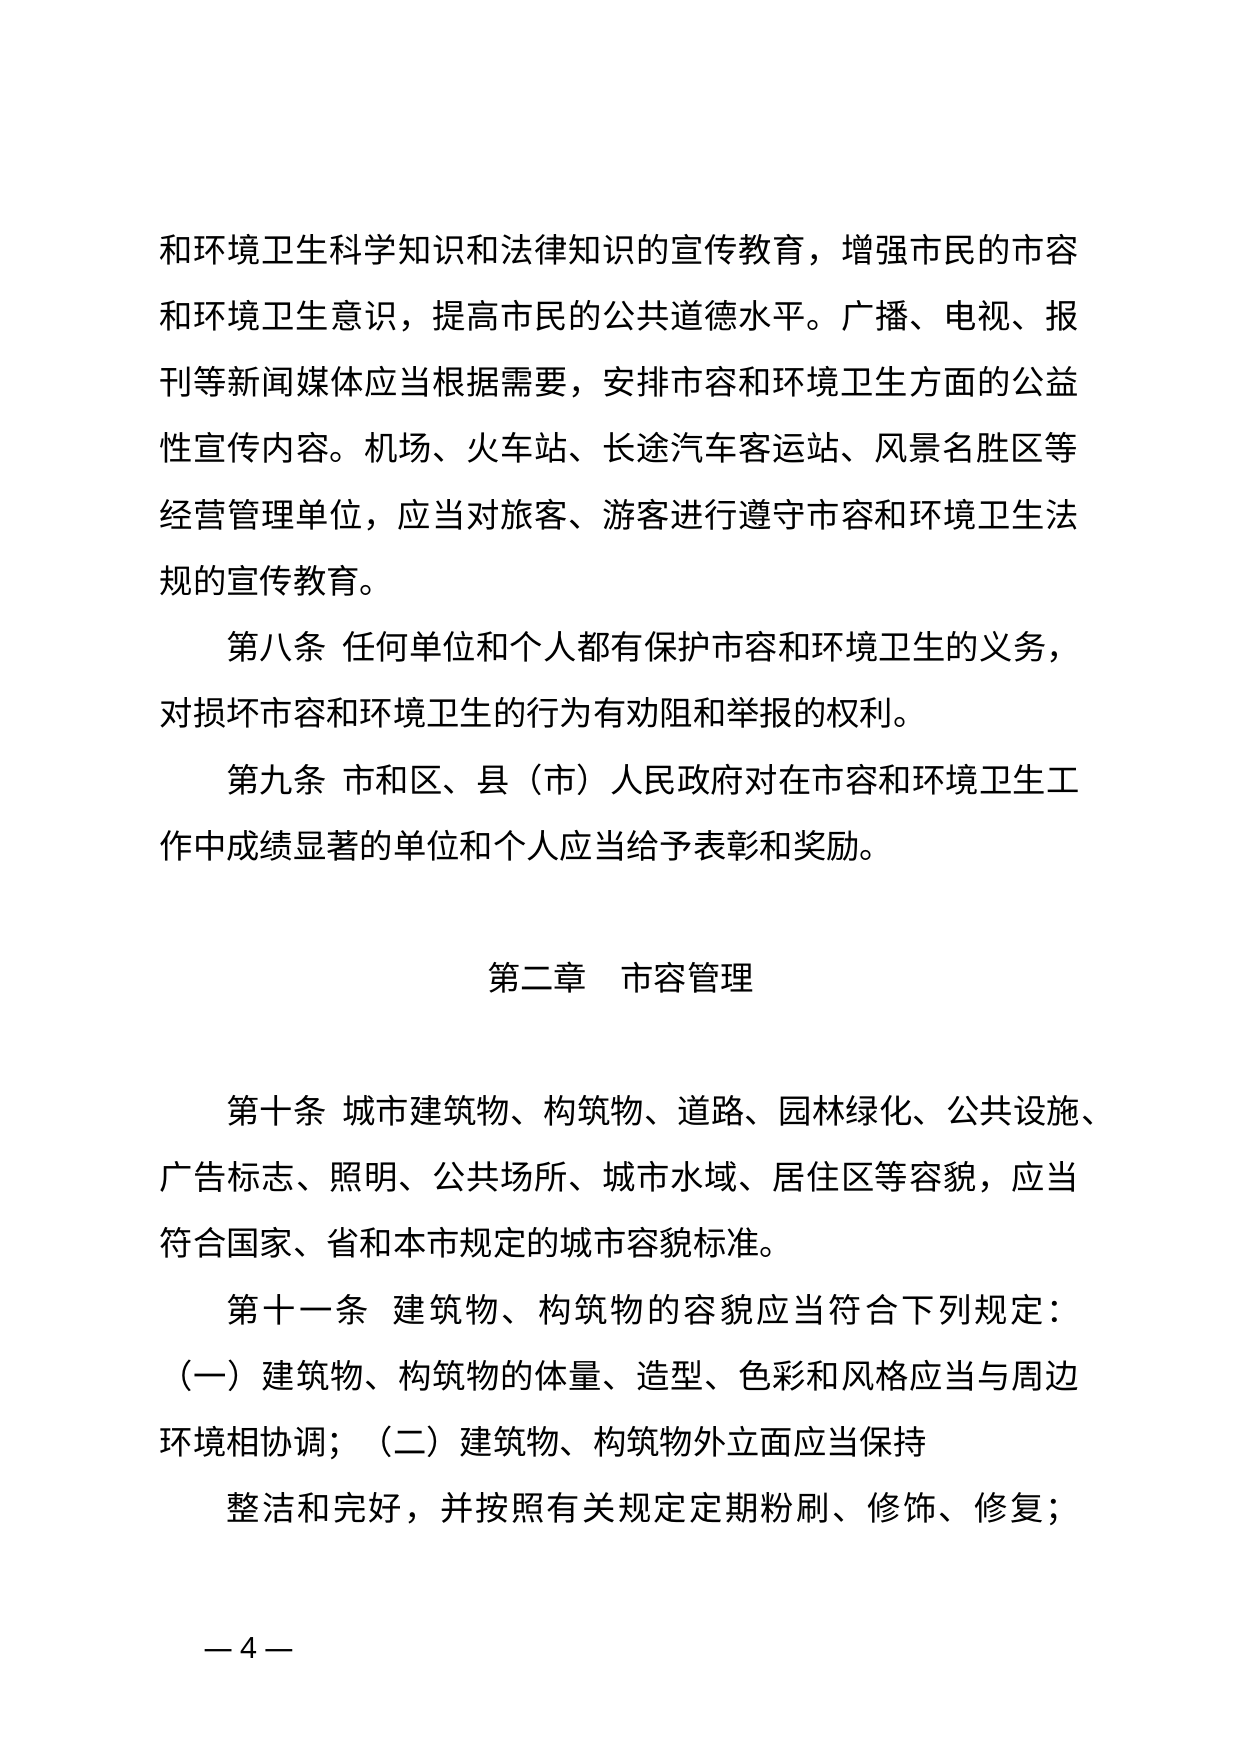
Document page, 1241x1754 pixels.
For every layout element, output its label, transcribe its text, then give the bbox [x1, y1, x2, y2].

text 第十条 城市建筑物、构筑物、道路、园林绿化、公共设施、广告标志、照明、公共场所、城市水域、居住区等容貌，应当符合国家、省和本市规定的城市容貌标准。 [159, 1076, 1081, 1274]
subtitle 第二章 市容管理 [159, 943, 1081, 1009]
text 第十一条 建筑物、构筑物的容貌应当符合下列规定：（一）建筑物、构筑物的体量、造型、色彩和风格应当与周边环境相协调；（二）建筑物、构筑物外立面应当保持 [159, 1274, 1081, 1473]
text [159, 1473, 1081, 1539]
text 第八条 任何单位和个人都有保护市容和环境卫生的义务，对损坏市容和环境卫生的行为有劝阻和举报的权利。 [159, 612, 1081, 744]
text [159, 214, 1081, 612]
text 第九条 市和区、县（市）人民政府对在市容和环境卫生工作中成绩显著的单位和个人应当给予表彰和奖励。 [159, 744, 1081, 877]
